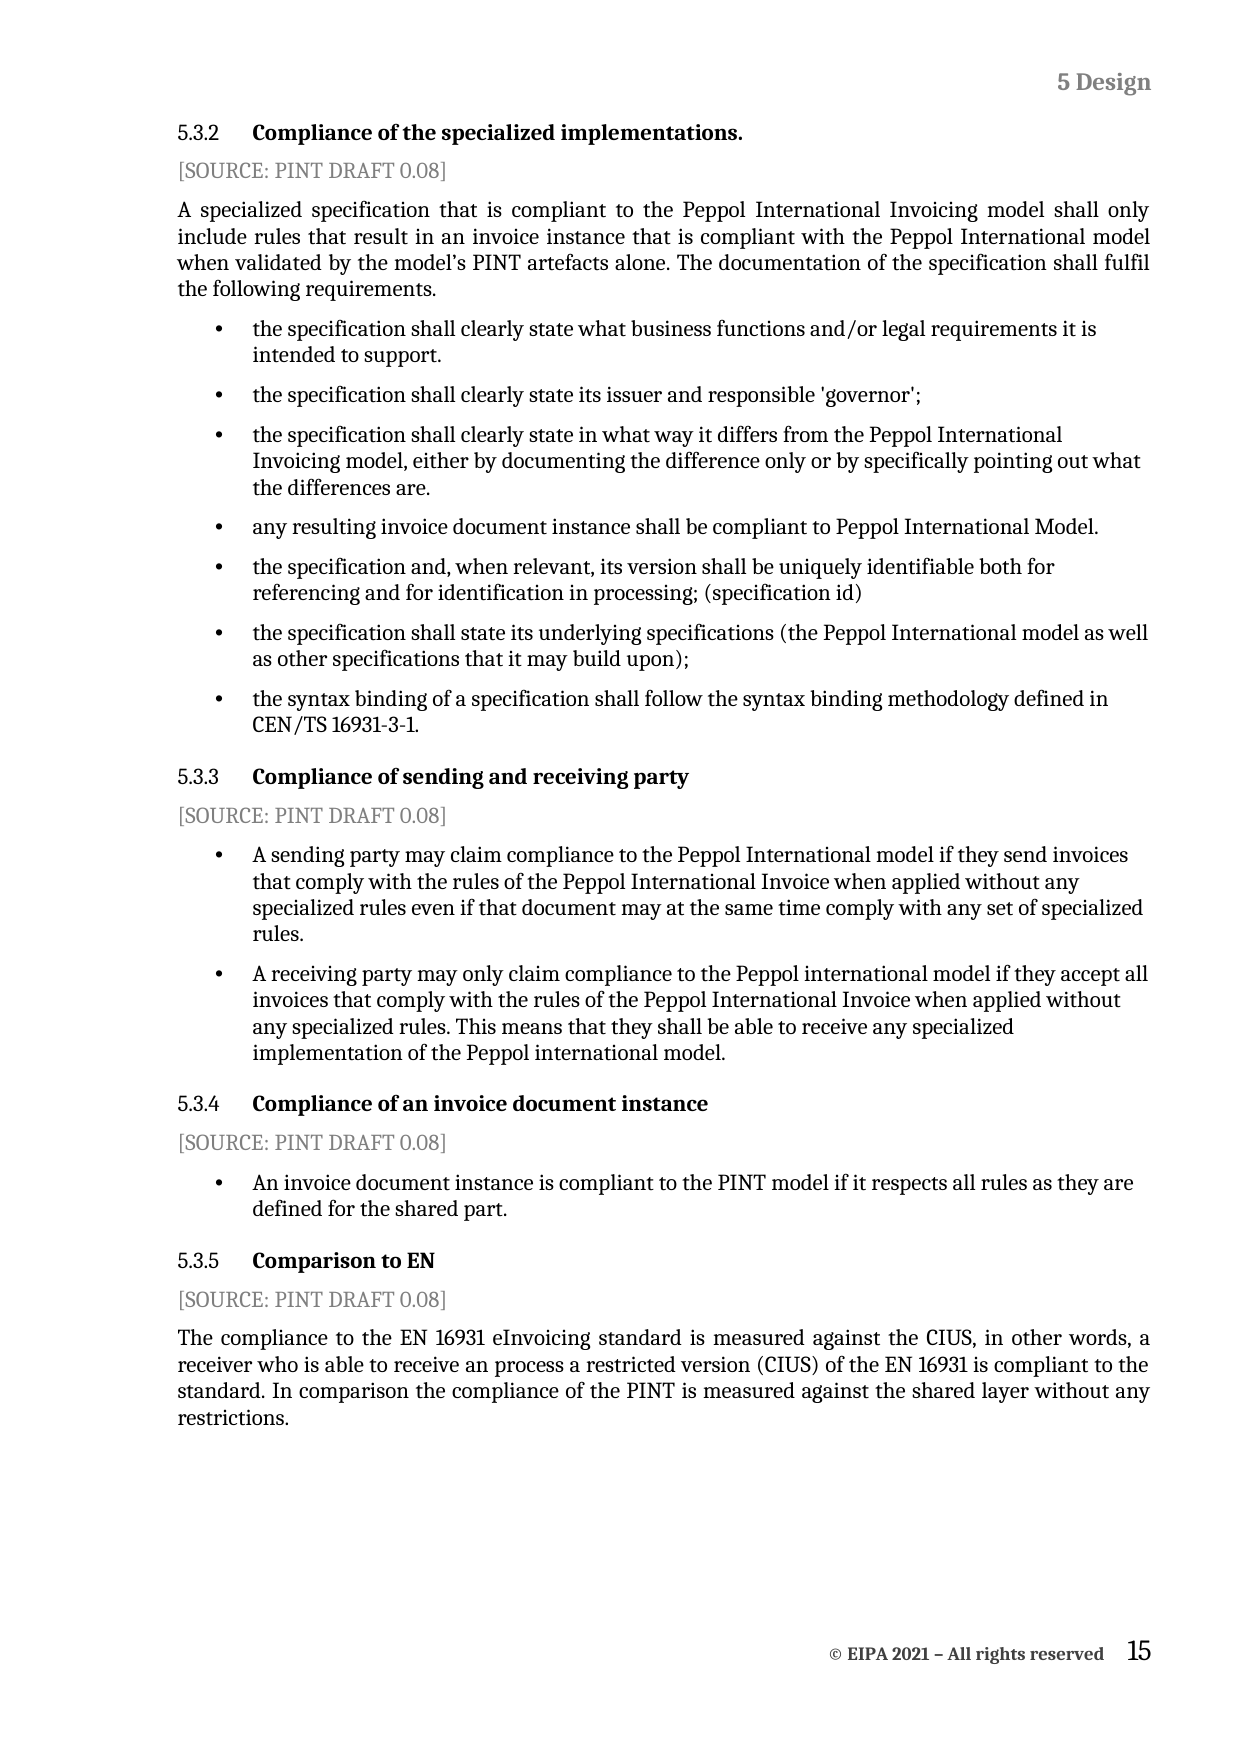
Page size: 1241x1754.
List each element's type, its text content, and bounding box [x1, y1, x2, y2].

text [SOURCE: PINT DRAFT 0.08] [177, 802, 1152, 829]
subtitle Compliance of an invoice document instance [177, 1091, 1152, 1118]
text [SOURCE: PINT DRAFT 0.08] [177, 1286, 1152, 1313]
text [SOURCE: PINT DRAFT 0.08] [177, 1130, 1152, 1156]
list the specification shall clearly state what business functions and/or legal requirements it is intended to support. [215, 315, 1152, 369]
subtitle Compliance of sending and receiving party [177, 763, 1152, 790]
list the specification shall state its underlying specifications (the Peppol International model as well as other specifications that it may build upon); [215, 619, 1152, 672]
subtitle Comparison to EN [177, 1247, 1152, 1274]
list A receiving party may only claim compliance to the Peppol international model if they accept all invoices that comply with the rules of the Peppol International Invoice when applied without any specialized rules. This means that they shall be able to receive any specialized implementation of the Peppol international model. [215, 960, 1152, 1066]
list the specification shall clearly state its issuer and responsible 'governor'; [215, 381, 1152, 408]
text [SOURCE: PINT DRAFT 0.08] [177, 158, 1152, 185]
text A specialized specification that is compliant to the Peppol International Invoicing model shall only include rules that result in an invoice instance that is compliant with the Peppol International model when validated by the model’s PINT artefacts alone. The documentation of the specification shall fulfil the following requirements. [177, 197, 1152, 303]
text The compliance to the EN 16931 eInvoicing standard is measured against the CIUS, in other words, a receiver who is able to receive an process a restricted version (CIUS) of the EN 16931 is compliant to the standard. In comparison the compliance of the PINT is measured against the shared layer without any restrictions. [177, 1325, 1152, 1431]
list A sending party may claim compliance to the Peppol International model if they send invoices that comply with the rules of the Peppol International Invoice when applied without any specialized rules even if that document may at the same time comply with any set of specialized rules. [215, 841, 1152, 947]
list An invoice document instance is compliant to the PINT model if it respects all rules as they are defined for the shared part. [215, 1169, 1152, 1222]
list the syntax binding of a specification shall follow the syntax binding methodology defined in CEN/TS 16931-3-1. [215, 685, 1152, 738]
list the specification and, when relevant, its version shall be uniquely identifiable both for referencing and for identification in processing; (specification id) [215, 553, 1152, 606]
list the specification shall clearly state in what way it differs from the Peppol International Invoicing model, either by documenting the difference only or by specifically pointing out what the differences are. [215, 421, 1152, 501]
subtitle Compliance of the specialized implementations. [177, 119, 1152, 146]
list any resulting invoice document instance shall be compliant to Peppol International Model. [215, 513, 1152, 540]
